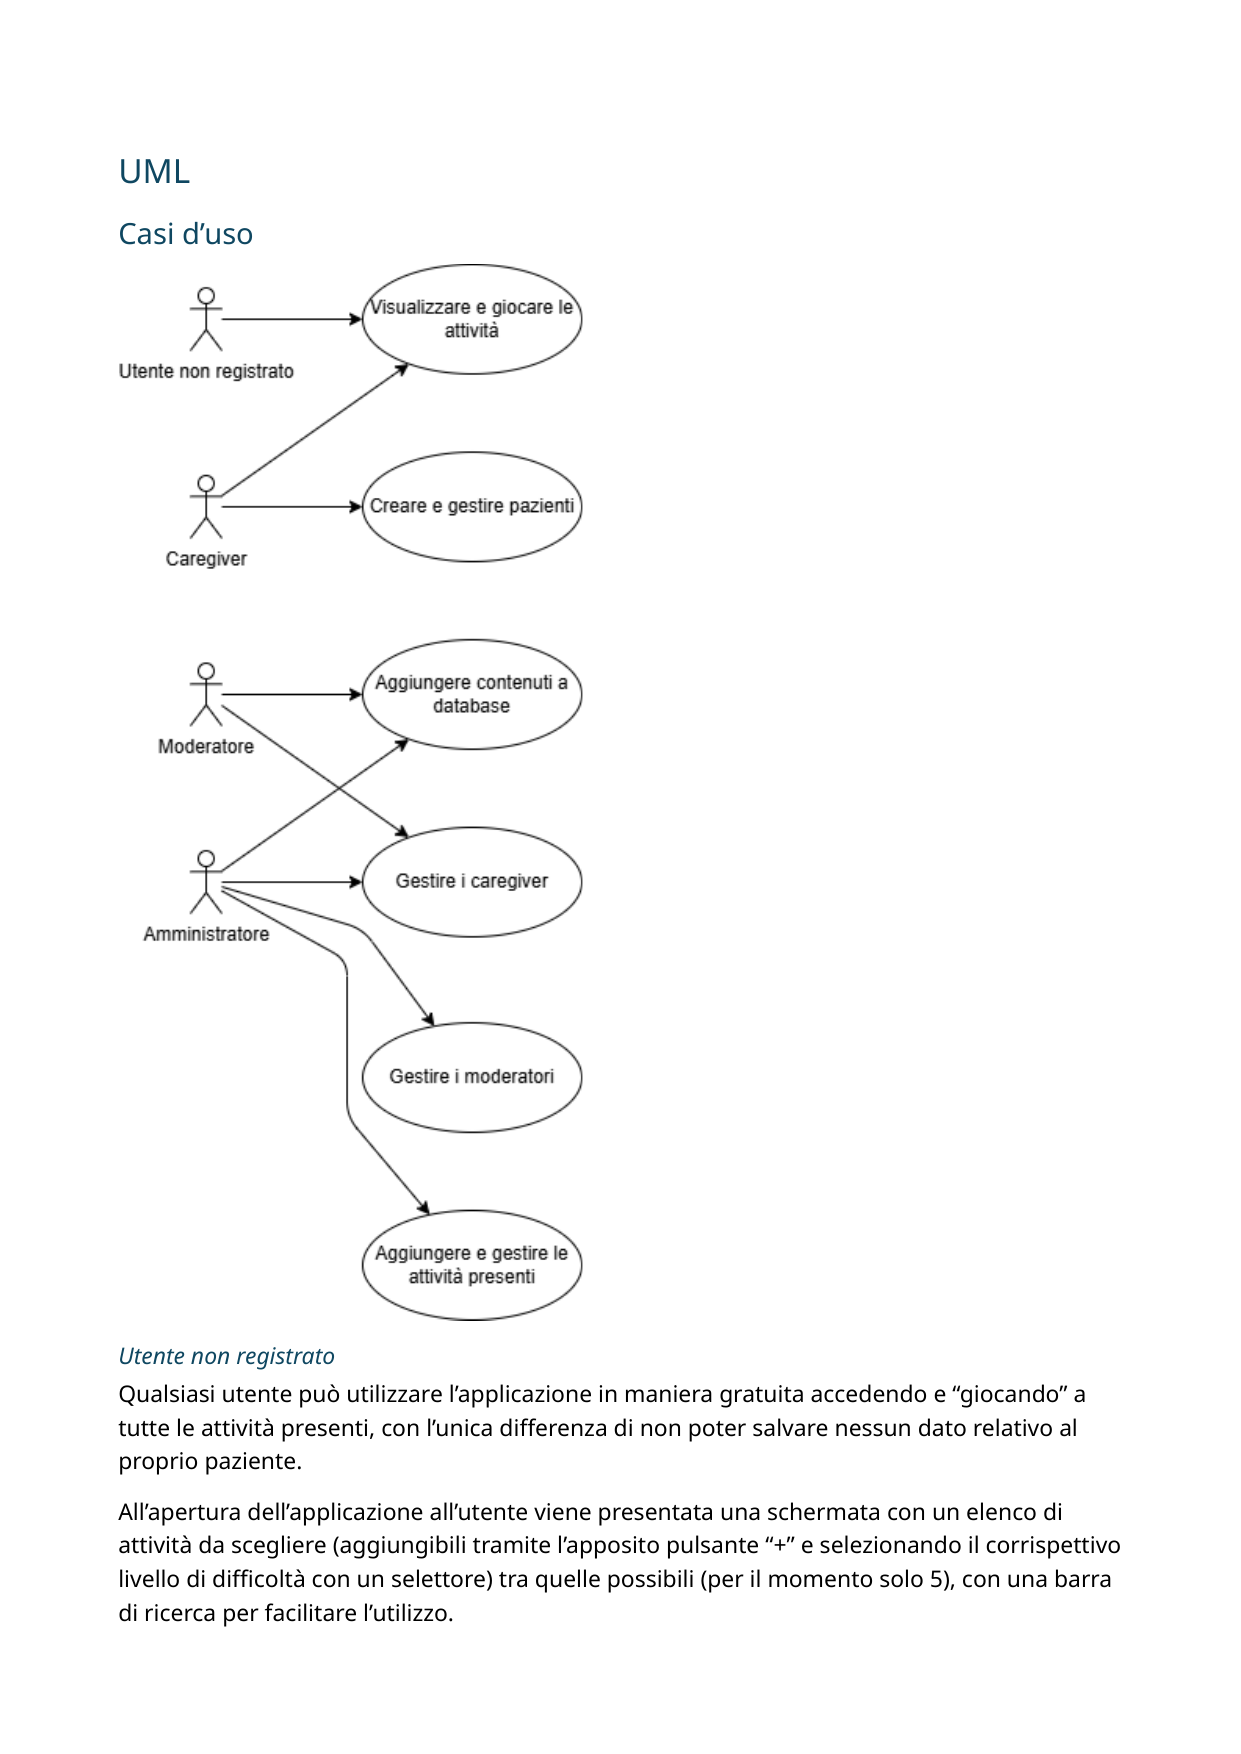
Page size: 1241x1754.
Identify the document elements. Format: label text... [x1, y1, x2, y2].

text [118, 1496, 1122, 1628]
picture [118, 264, 583, 1321]
text Qualsiasi utente può utilizzare l’applicazione in maniera gratuita accedendo e “giocando” a tutte le attività presenti, con l’unica differenza di non poter salvare nessun dato relativo al proprio paziente. [118, 1378, 1122, 1476]
subtitle Utente non registrato [118, 1340, 1122, 1371]
subtitle Casi d’uso [118, 213, 1122, 253]
subtitle UML [118, 148, 1122, 193]
